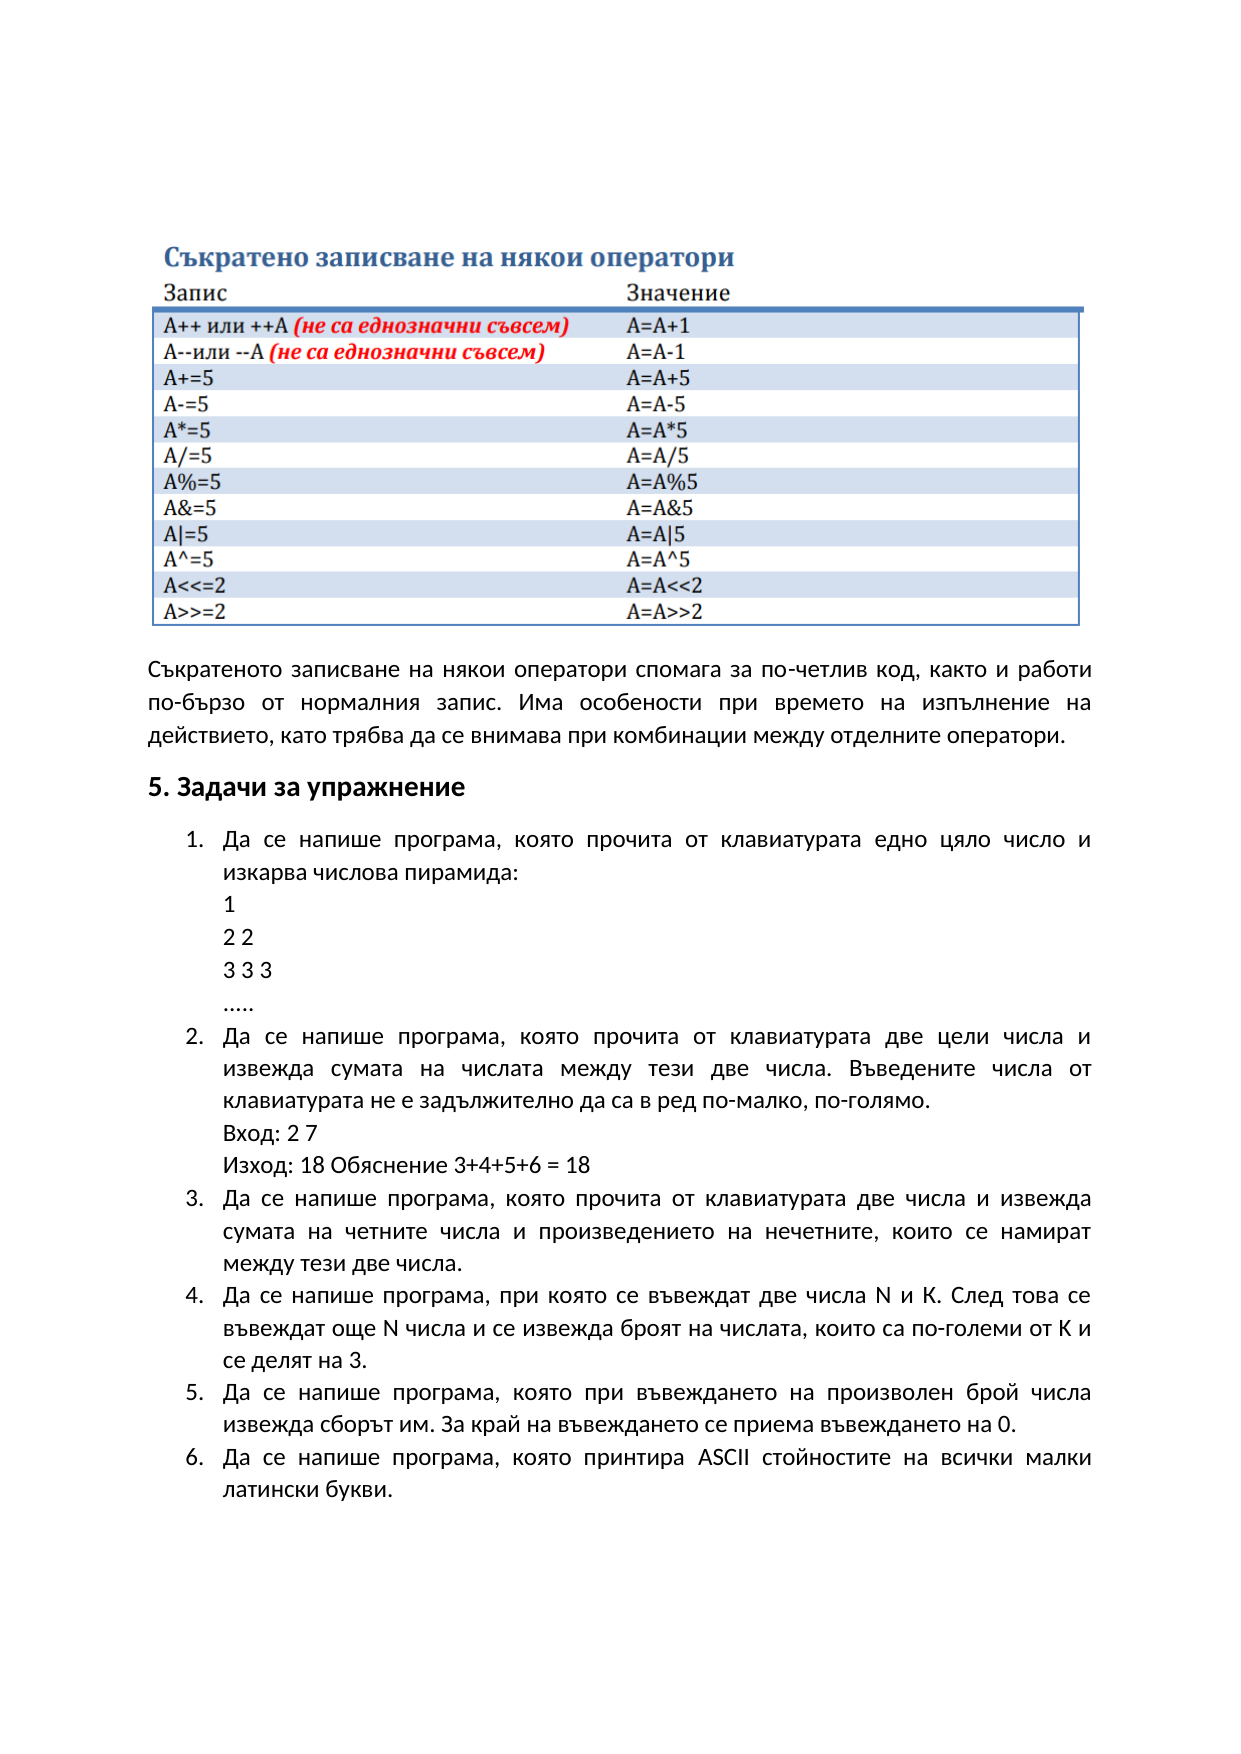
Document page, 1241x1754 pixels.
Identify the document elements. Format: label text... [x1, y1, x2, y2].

text 1 [223, 888, 1093, 919]
list Да се напише програма, която принтира ASCII стойностите на всички малки латински букви. [185, 1441, 1093, 1504]
text Изход: 18 Обяснение 3+4+5+6 = 18 [223, 1149, 1093, 1180]
text Съкратеното записване на някои оператори спомага за по-четлив код, както и работи по-бързо от нормалния запис. Има особености при времето на изпълнение на действието, като трябва да се внимава при комбинации между отделните оператори. [148, 653, 1093, 749]
list Да се напише програма, която прочита от клавиатурата две числа и извежда сумата на четните числа и произведението на нечетните, които се намират между тези две числа. [185, 1182, 1093, 1278]
list Да се напише програма, която при въвеждането на произволен брой числа извежда сборът им. За край на въвеждането се приема въвеждането на 0. [185, 1376, 1093, 1439]
list Да се напише програма, при която се въвеждат две числа N и К. След това се въвеждат още N числа и се извежда броят на числата, които са по-големи от K и се делят на 3. [185, 1279, 1093, 1374]
text Вход: 2 7 [223, 1117, 1093, 1147]
text 3 3 3 [223, 954, 1093, 984]
text ..... [223, 987, 1093, 1017]
text 5. Задачи за упражнение [148, 768, 1093, 804]
list Да се напише програма, която прочита от клавиатурата две цели числа и извежда сумата на числата между тези две числа. Въведените числа от клавиатурата не е задължително да са в ред по-малко, по-голямо. [185, 1020, 1093, 1115]
picture [147, 241, 1093, 635]
list Да се напише програма, която прочита от клавиатурата едно цяло число и изкарва числова пирамида: [185, 823, 1093, 886]
text 2 2 [223, 921, 1093, 952]
